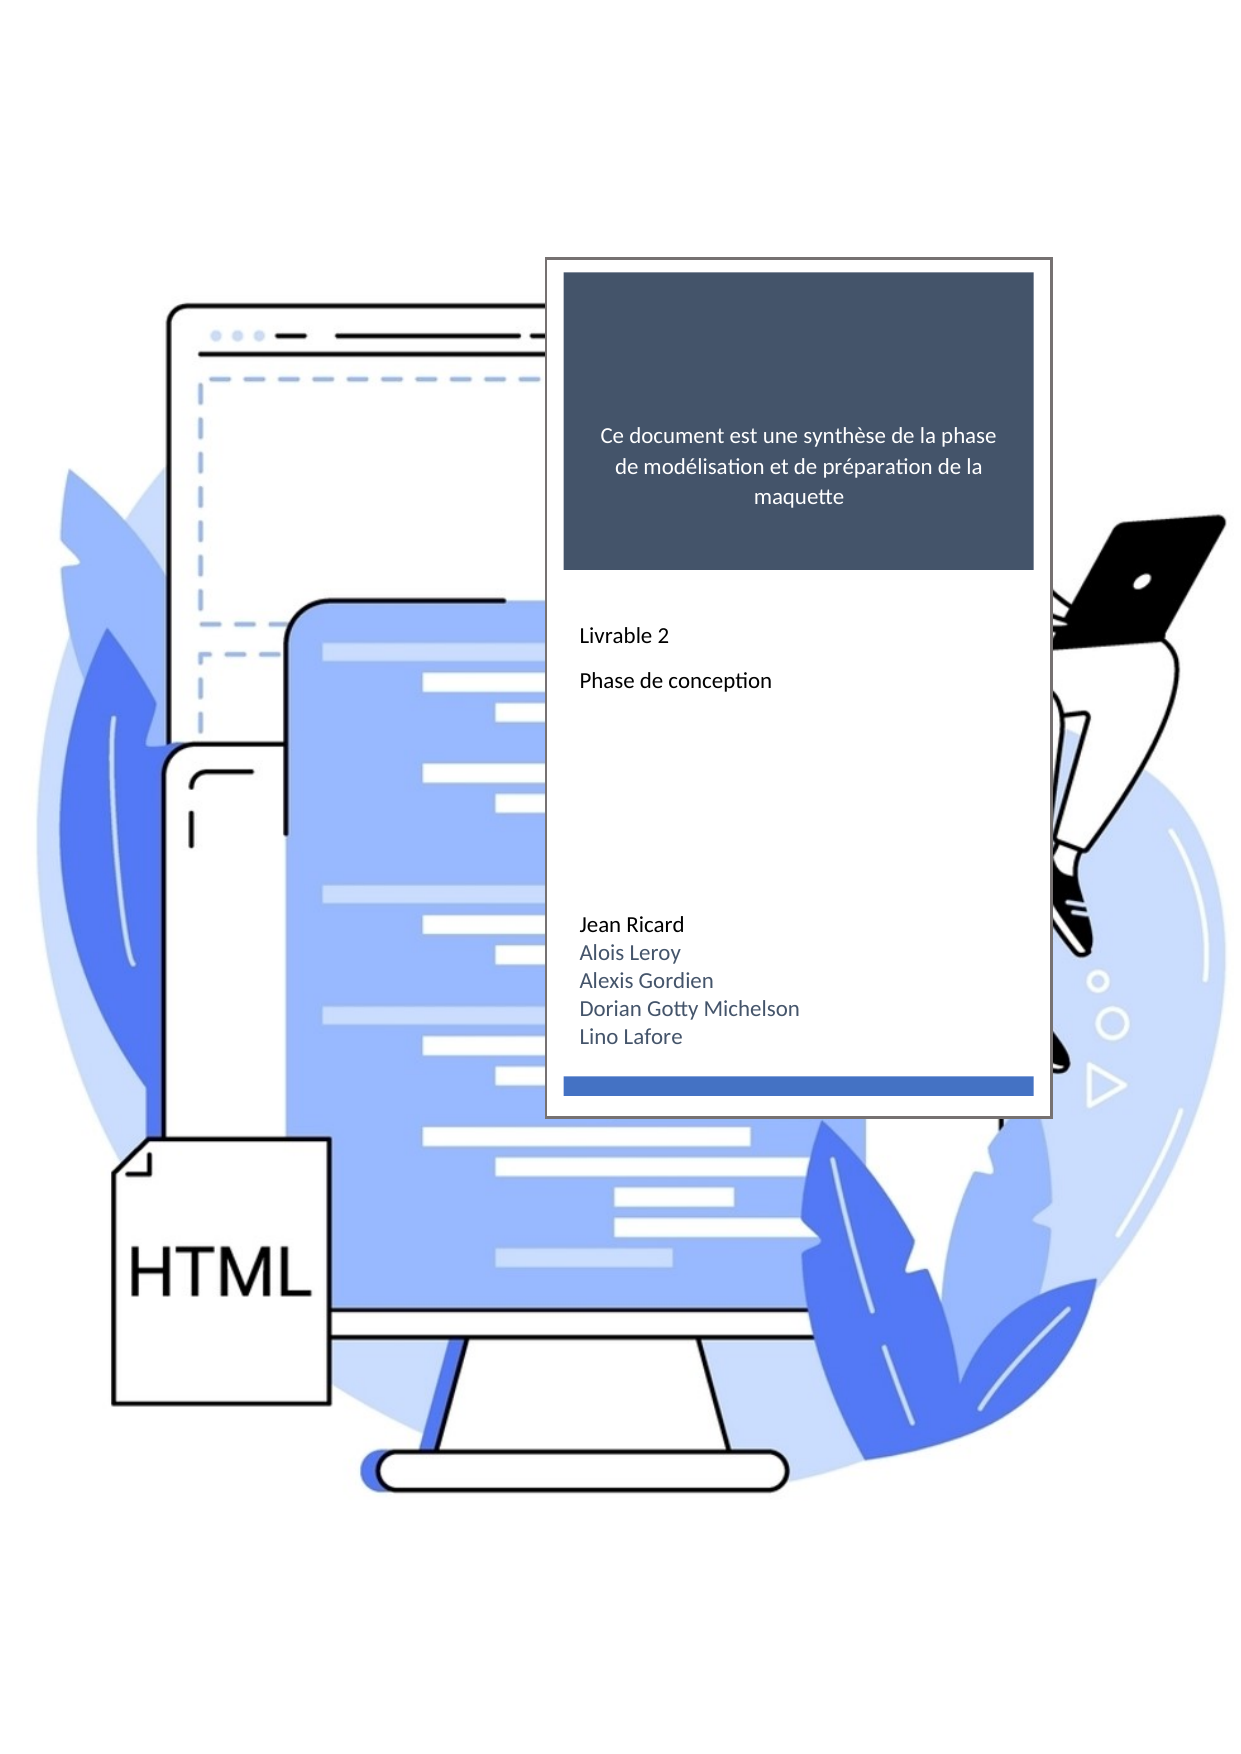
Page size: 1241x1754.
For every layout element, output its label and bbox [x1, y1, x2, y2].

picture [0, 265, 1241, 1522]
